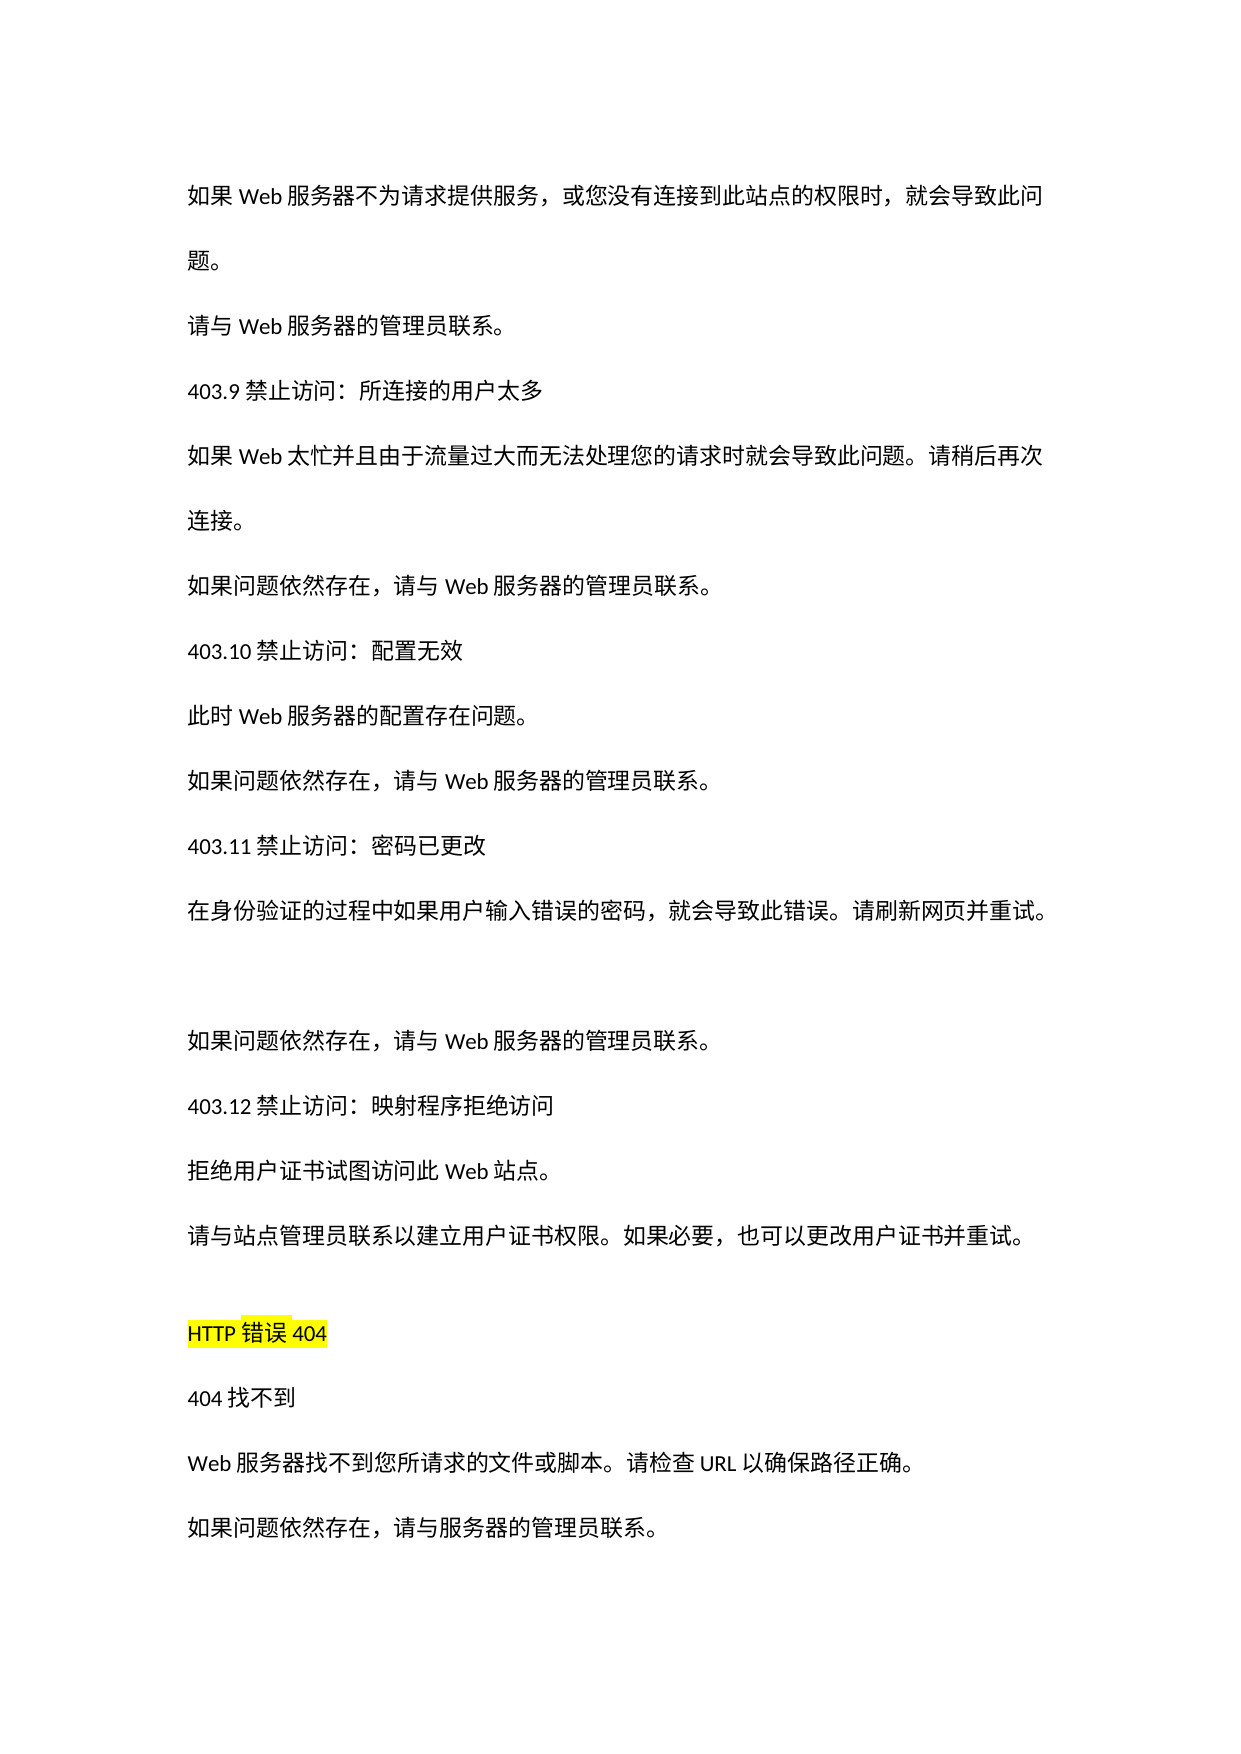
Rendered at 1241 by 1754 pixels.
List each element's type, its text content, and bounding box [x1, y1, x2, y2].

text 请与站点管理员联系以建立用户证书权限。如果必要，也可以更改用户证书并重试。 [187, 1202, 1053, 1267]
text 如果 Web服务器不为请求提供服务，或您没有连接到此站点的权限时，就会导致此问题。 [187, 162, 1053, 292]
text 403.9 禁止访问：所连接的用户太多 [187, 357, 1053, 422]
text 如果问题依然存在，请与 Web 服务器的管理员联系。 [187, 552, 1053, 617]
text 如果问题依然存在，请与 Web服务器的管理员联系。 [187, 1007, 1053, 1072]
text 403.10 禁止访问：配置无效 [187, 617, 1053, 682]
text 在身份验证的过程中如果用户输入错误的密码，就会导致此错误。请刷新网页并重试。 [187, 877, 1053, 1007]
text 此时 Web 服务器的配置存在问题。 [187, 682, 1053, 747]
text 拒绝用户证书试图访问此 Web 站点。 [187, 1137, 1053, 1202]
text Web 服务器找不到您所请求的文件或脚本。请检查URL 以确保路径正确。 [187, 1429, 1053, 1494]
text 403.12 禁止访问：映射程序拒绝访问 [187, 1072, 1053, 1137]
text 如果问题依然存在，请与 Web服务器的管理员联系。 [187, 747, 1053, 812]
text 如果 Web太忙并且由于流量过大而无法处理您的请求时就会导致此问题。请稍后再次连接。 [187, 422, 1053, 552]
text HTTP 错误 404 [187, 1299, 1053, 1364]
text 如果问题依然存在，请与服务器的管理员联系。 [187, 1494, 1053, 1559]
text 403.11 禁止访问：密码已更改 [187, 812, 1053, 877]
text 404 找不到 [187, 1364, 1053, 1429]
text 请与 Web 服务器的管理员联系。 [187, 292, 1053, 357]
